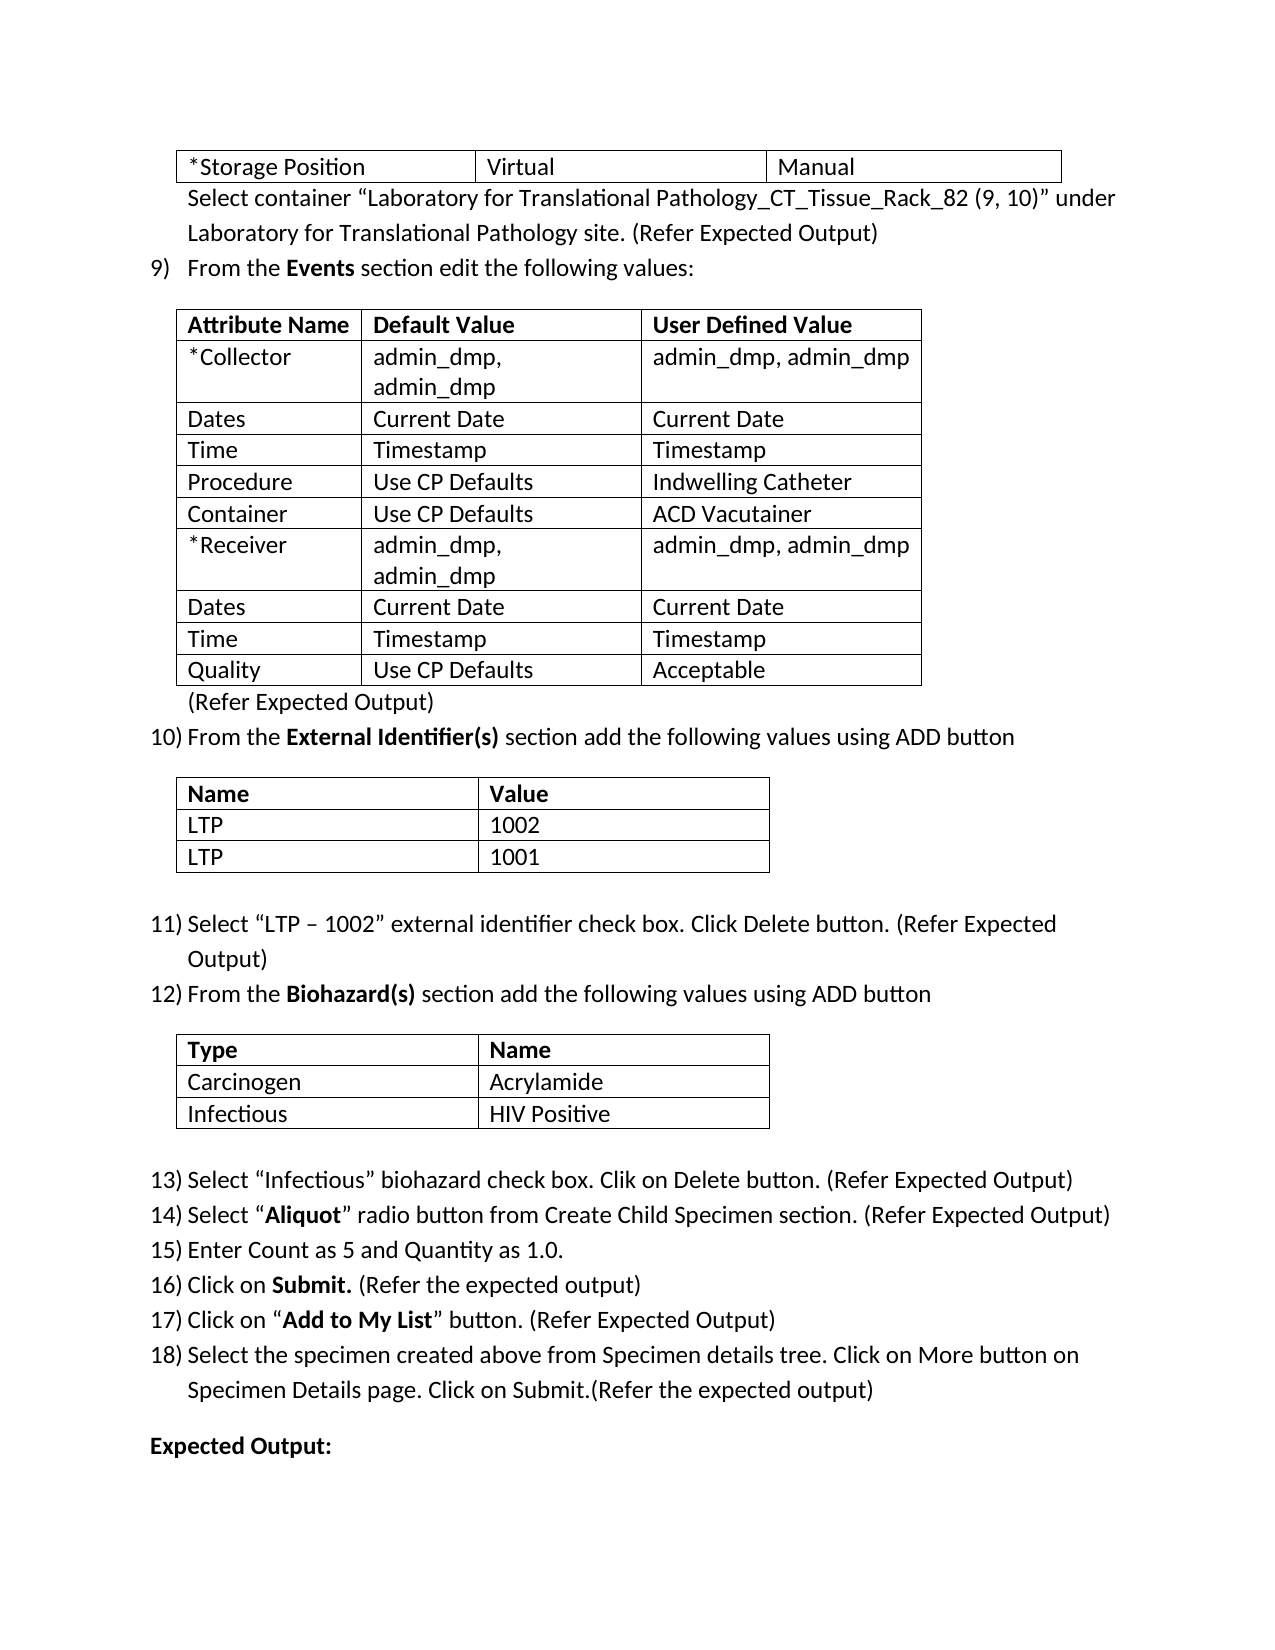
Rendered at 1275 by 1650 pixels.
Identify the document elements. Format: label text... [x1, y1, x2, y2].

table_cell Use CP Defaults [362, 655, 641, 685]
table_header Type [177, 1035, 478, 1065]
table_header Name [479, 1035, 769, 1065]
list From the Biohazard(s) section add the following values using ADD button [150, 978, 1125, 1008]
table_cell LTP [177, 841, 478, 872]
list Select “Infectious” biohazard check box. Clik on Delete button. (Refer Expected Output) [150, 1164, 1125, 1195]
table_cell Current Date [362, 591, 641, 622]
table_cell *Receiver [177, 529, 361, 590]
table_cell Use CP Defaults [362, 498, 641, 528]
list (Refer Expected Output) [187, 686, 1125, 717]
list From the External Identifier(s) section add the following values using ADD button [150, 721, 1125, 752]
table_cell Current Date [642, 403, 921, 434]
table_cell admin_dmp, admin_dmp [642, 529, 921, 590]
table_cell Acrylamide [479, 1066, 769, 1097]
table_cell admin_dmp, admin_dmp [642, 341, 921, 402]
table_cell 1002 [479, 810, 769, 840]
table_cell LTP [177, 810, 478, 840]
table_cell Current Date [362, 403, 641, 434]
table_cell 1001 [479, 841, 769, 872]
table_cell *Storage Position [177, 151, 475, 182]
table_cell Manual [767, 151, 1061, 182]
table_cell Dates [177, 591, 361, 622]
table_cell HIV Positive [479, 1098, 769, 1128]
table_cell Carcinogen [177, 1066, 478, 1097]
table_cell Procedure [177, 466, 361, 497]
table_cell Time [177, 623, 361, 653]
table_cell Timestamp [642, 623, 921, 653]
list Select “Aliquot” radio button from Create Child Specimen section. (Refer Expected Output) [150, 1199, 1125, 1230]
list Select the specimen created above from Specimen details tree. Click on More button on Specimen Details page. Click on Submit.(Refer the expected output) [150, 1339, 1125, 1405]
table_header Value [479, 778, 769, 808]
list From the Events section edit the following values: [150, 253, 1125, 283]
list Click on Submit. (Refer the expected output) [150, 1269, 1125, 1300]
table_cell Use CP Defaults [362, 466, 641, 497]
table_cell admin_dmp, admin_dmp [362, 341, 641, 402]
table_header Attribute Name [177, 310, 361, 340]
table_cell Indwelling Catheter [642, 466, 921, 497]
table_cell Container [177, 498, 361, 528]
table_cell Current Date [642, 591, 921, 622]
table_header Name [177, 778, 478, 808]
table_header Default Value [362, 310, 641, 340]
table_cell Virtual [476, 151, 766, 182]
table_cell Acceptable [642, 655, 921, 685]
table_cell Quality [177, 655, 361, 685]
list Select container “Laboratory for Translational Pathology_CT_Tissue_Rack_82 (9, 10)” under Laboratory for Translational Pathology site. (Refer Expected Output) [187, 183, 1125, 248]
table_cell *Collector [177, 341, 361, 402]
list Enter Count as 5 and Quantity as 1.0. [150, 1234, 1125, 1265]
table_header User Defined Value [642, 310, 921, 340]
table_cell Dates [177, 403, 361, 434]
table_cell Timestamp [362, 623, 641, 653]
table_cell Infectious [177, 1098, 478, 1128]
text Expected Output: [150, 1430, 1125, 1461]
table_cell admin_dmp, admin_dmp [362, 529, 641, 590]
table_cell ACD Vacutainer [642, 498, 921, 528]
table_cell Timestamp [362, 435, 641, 465]
table_cell Timestamp [642, 435, 921, 465]
list Click on “Add to My List” button. (Refer Expected Output) [150, 1304, 1125, 1335]
table_cell Time [177, 435, 361, 465]
list Select “LTP – 1002” external identifier check box. Click Delete button. (Refer Expected Output) [150, 908, 1125, 973]
